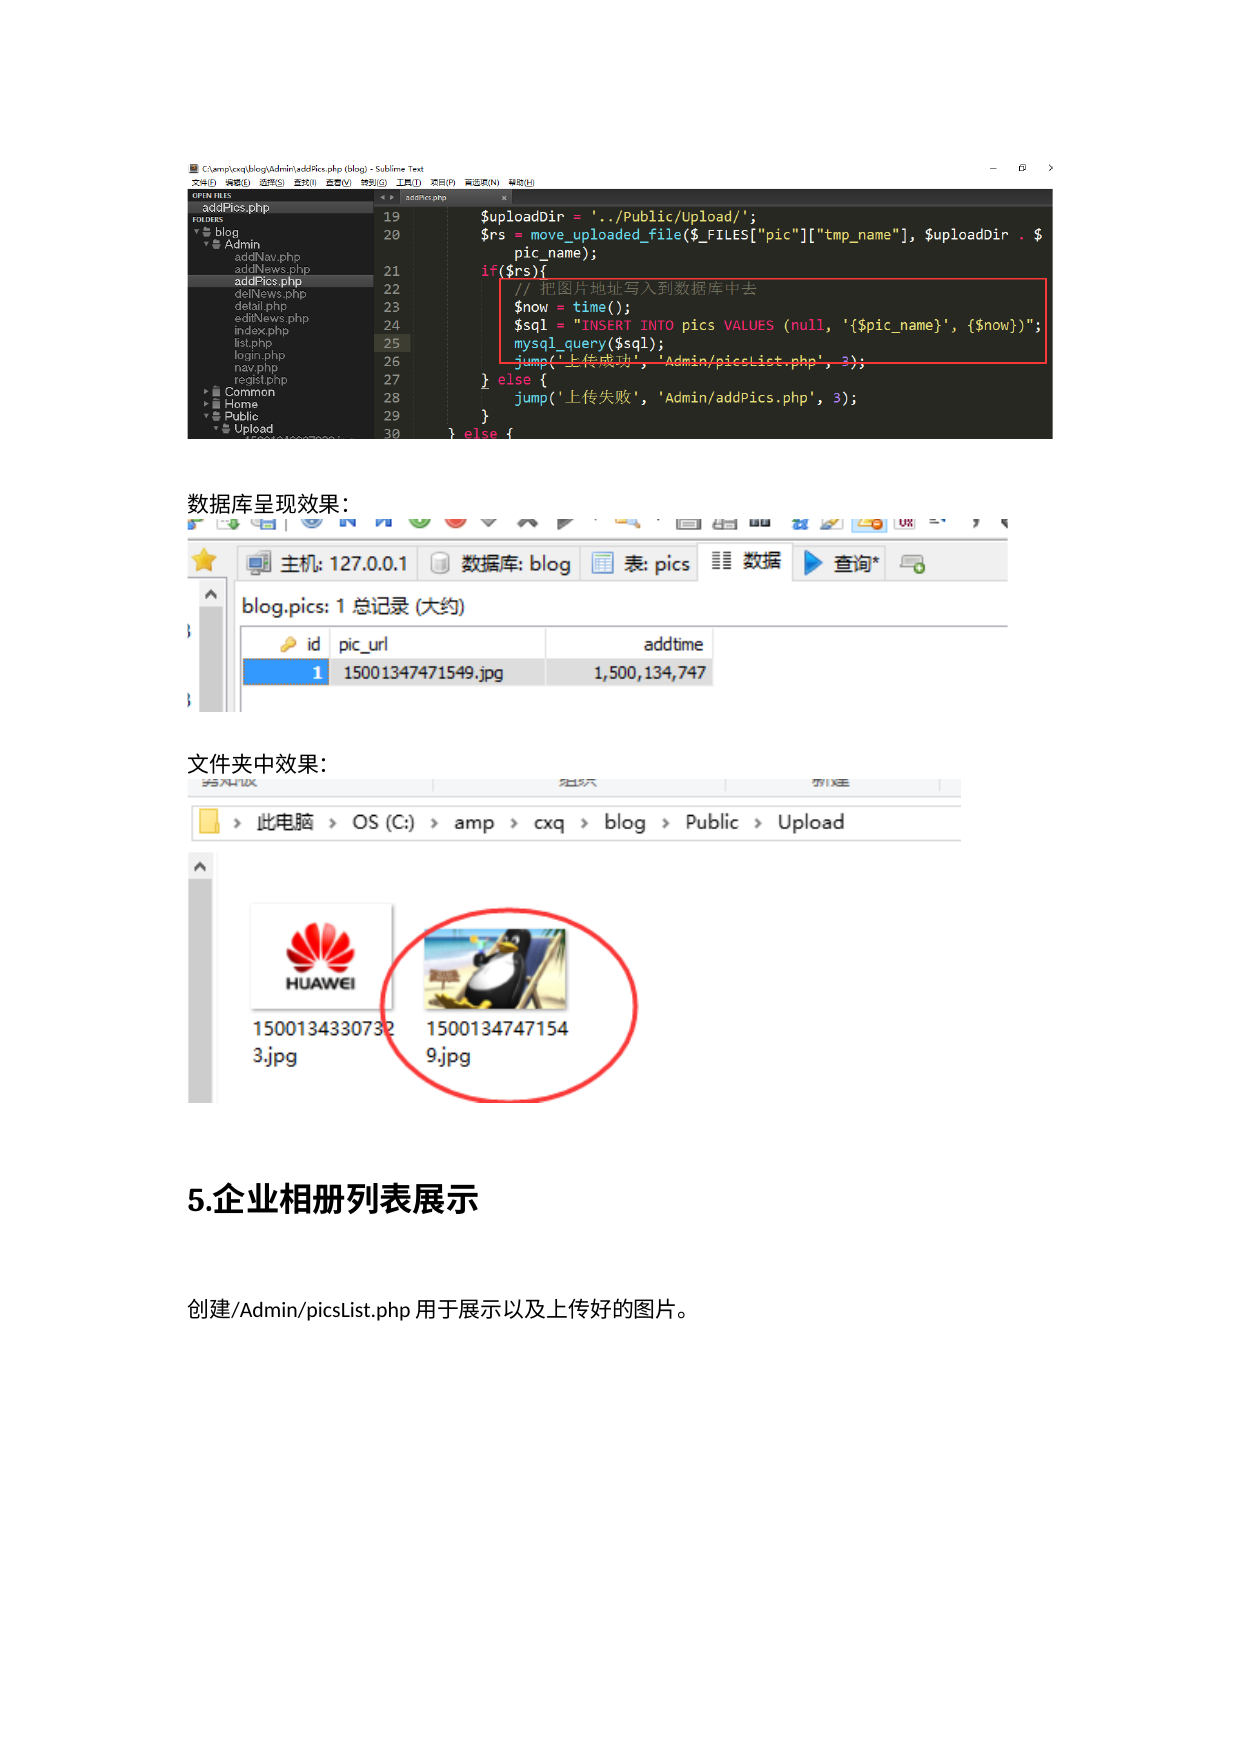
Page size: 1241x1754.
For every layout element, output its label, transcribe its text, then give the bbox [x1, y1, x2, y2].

text 文件夹中效果： [187, 747, 1053, 779]
text 数据库呈现效果： [187, 487, 1053, 519]
text 创建/Admin/picsList.php用于展示以及上传好的图片。 [187, 1291, 1053, 1324]
picture [187, 519, 1008, 712]
picture [187, 779, 961, 1103]
picture [187, 162, 1053, 439]
subtitle 5.企业相册列表展示 [187, 1164, 1053, 1229]
